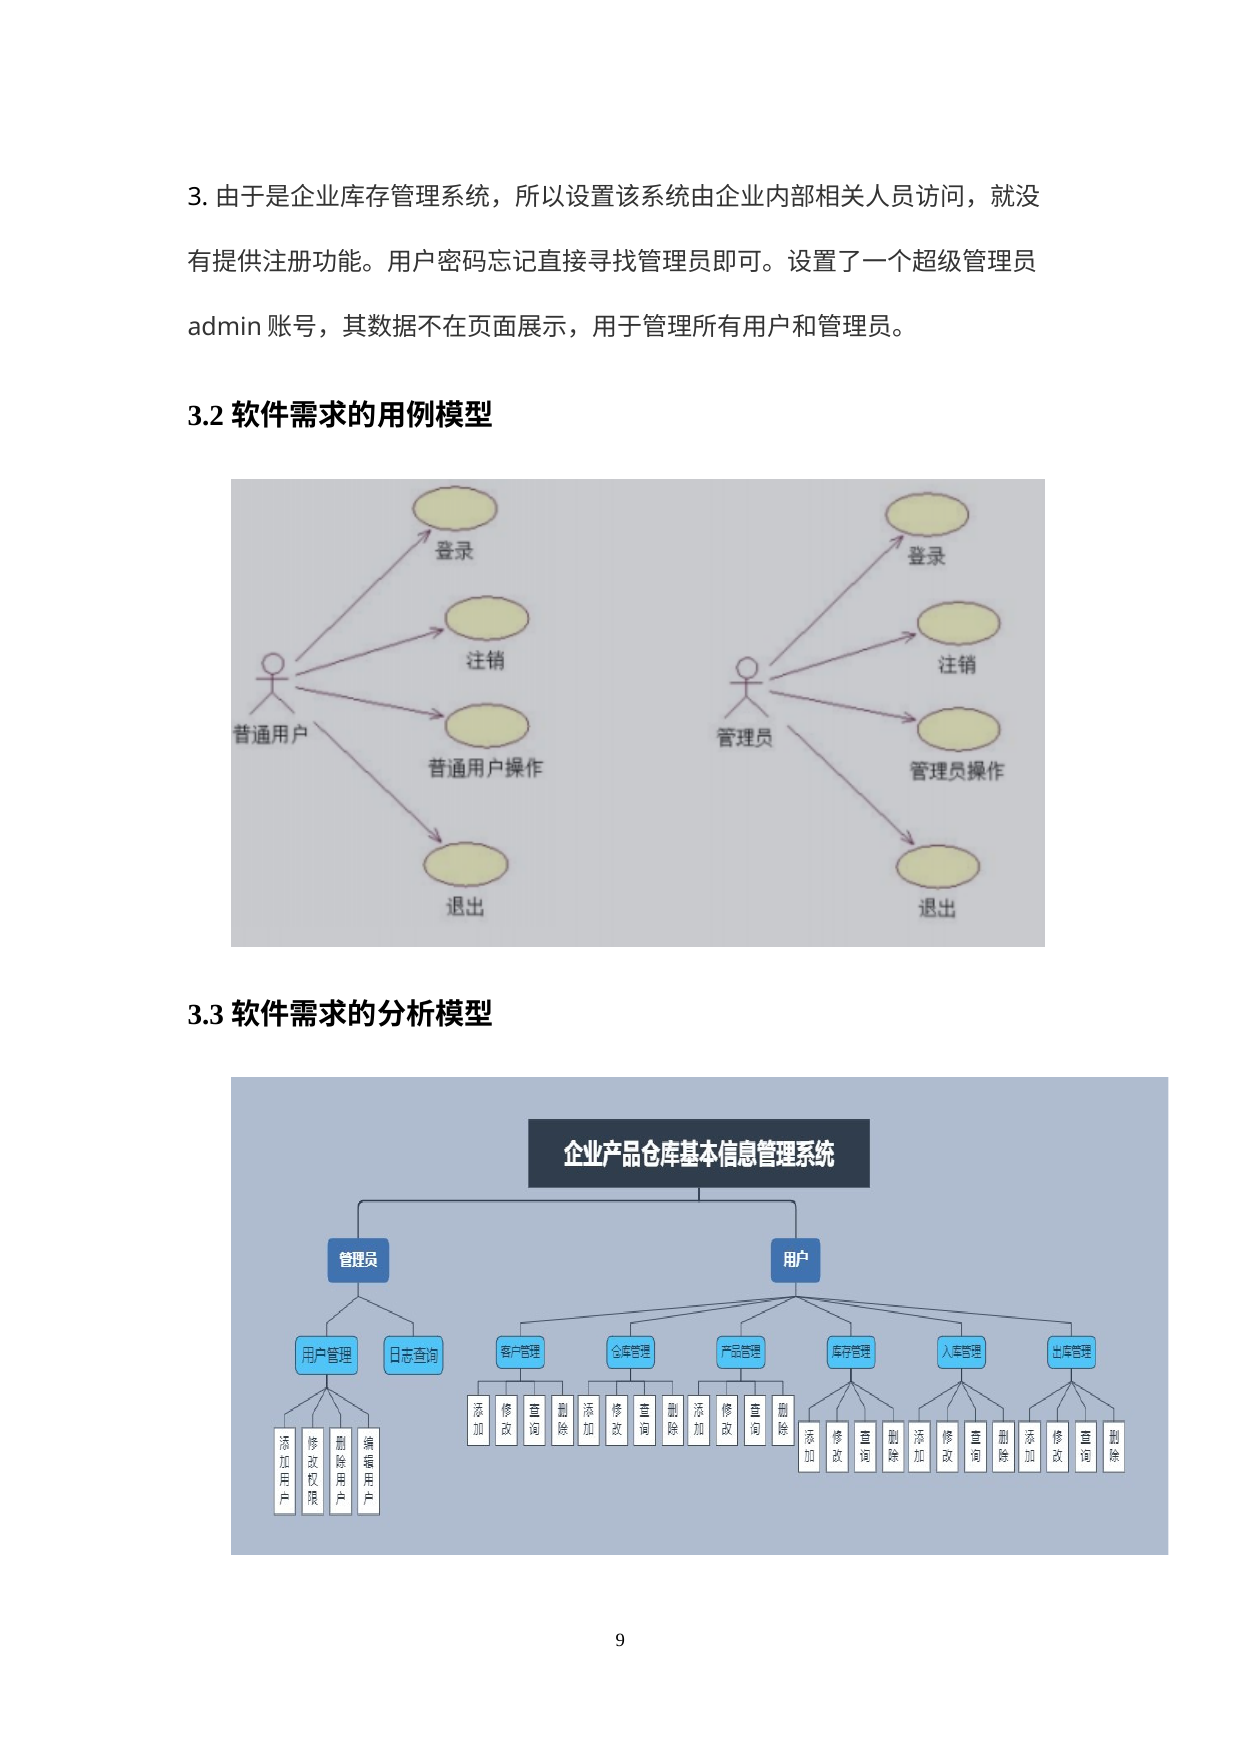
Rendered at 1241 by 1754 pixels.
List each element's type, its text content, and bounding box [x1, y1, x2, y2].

subtitle 3.2 软件需求的用例模型 [187, 380, 1053, 445]
picture [231, 1077, 1169, 1555]
list 由于是企业库存管理系统，所以设置该系统由企业内部相关人员访问，就没有提供注册功能。用户密码忘记直接寻找管理员即可。设置了一个超级管理员admin账号，其数据不在页面展示，用于管理所有用户和管理员。 [187, 162, 1053, 357]
subtitle 3.3 软件需求的分析模型 [187, 979, 1053, 1044]
picture [231, 479, 1045, 947]
